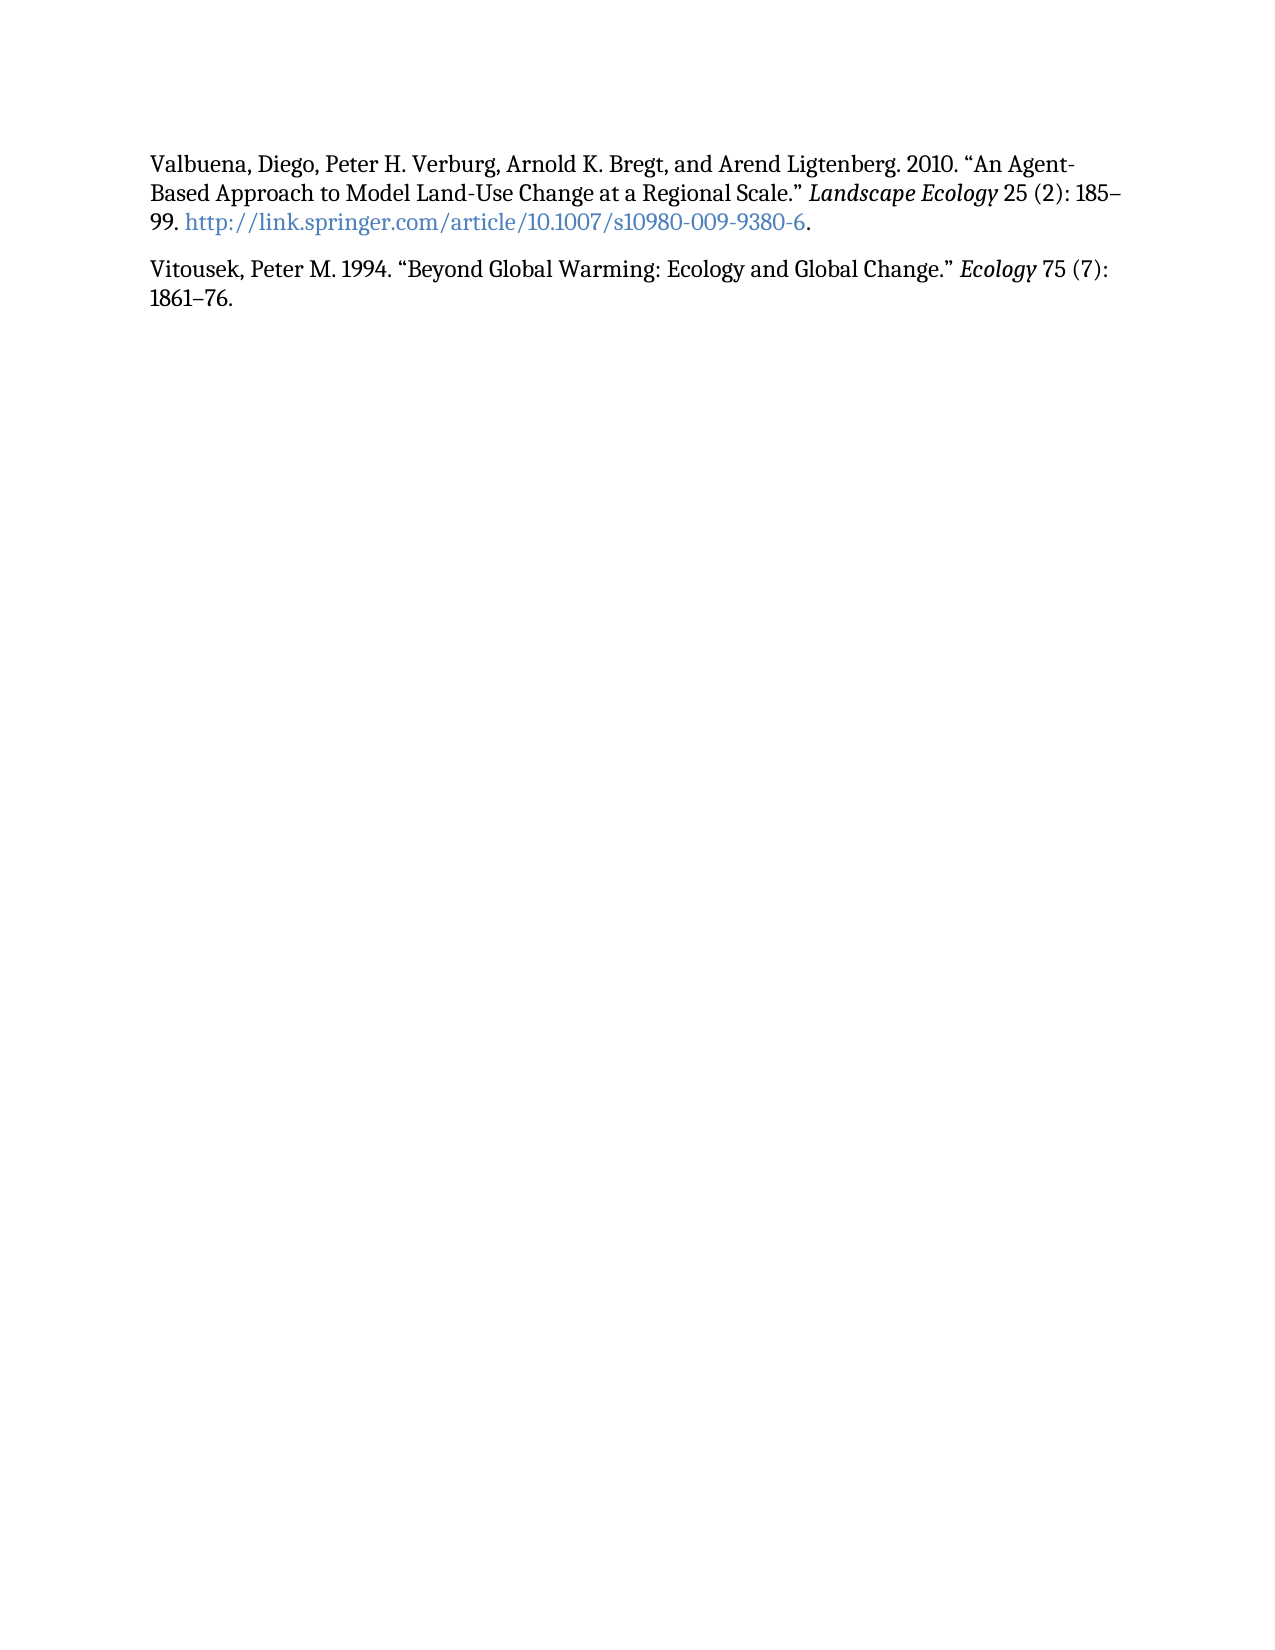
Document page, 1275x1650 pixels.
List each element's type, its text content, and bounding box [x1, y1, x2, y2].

text Valbuena, Diego, Peter H. Verburg, Arnold K. Bregt, and Arend Ligtenberg. 2010. “An Agent-Based Approach to Model Land-Use Change at a Regional Scale.” Landscape Ecology 25 (2): 185–99. http://link.springer.com/article/10.1007/s10980-009-9380-6. [150, 150, 1125, 236]
text Vitousek, Peter M. 1994. “Beyond Global Warming: Ecology and Global Change.” Ecology 75 (7): 1861–76. [150, 255, 1125, 312]
